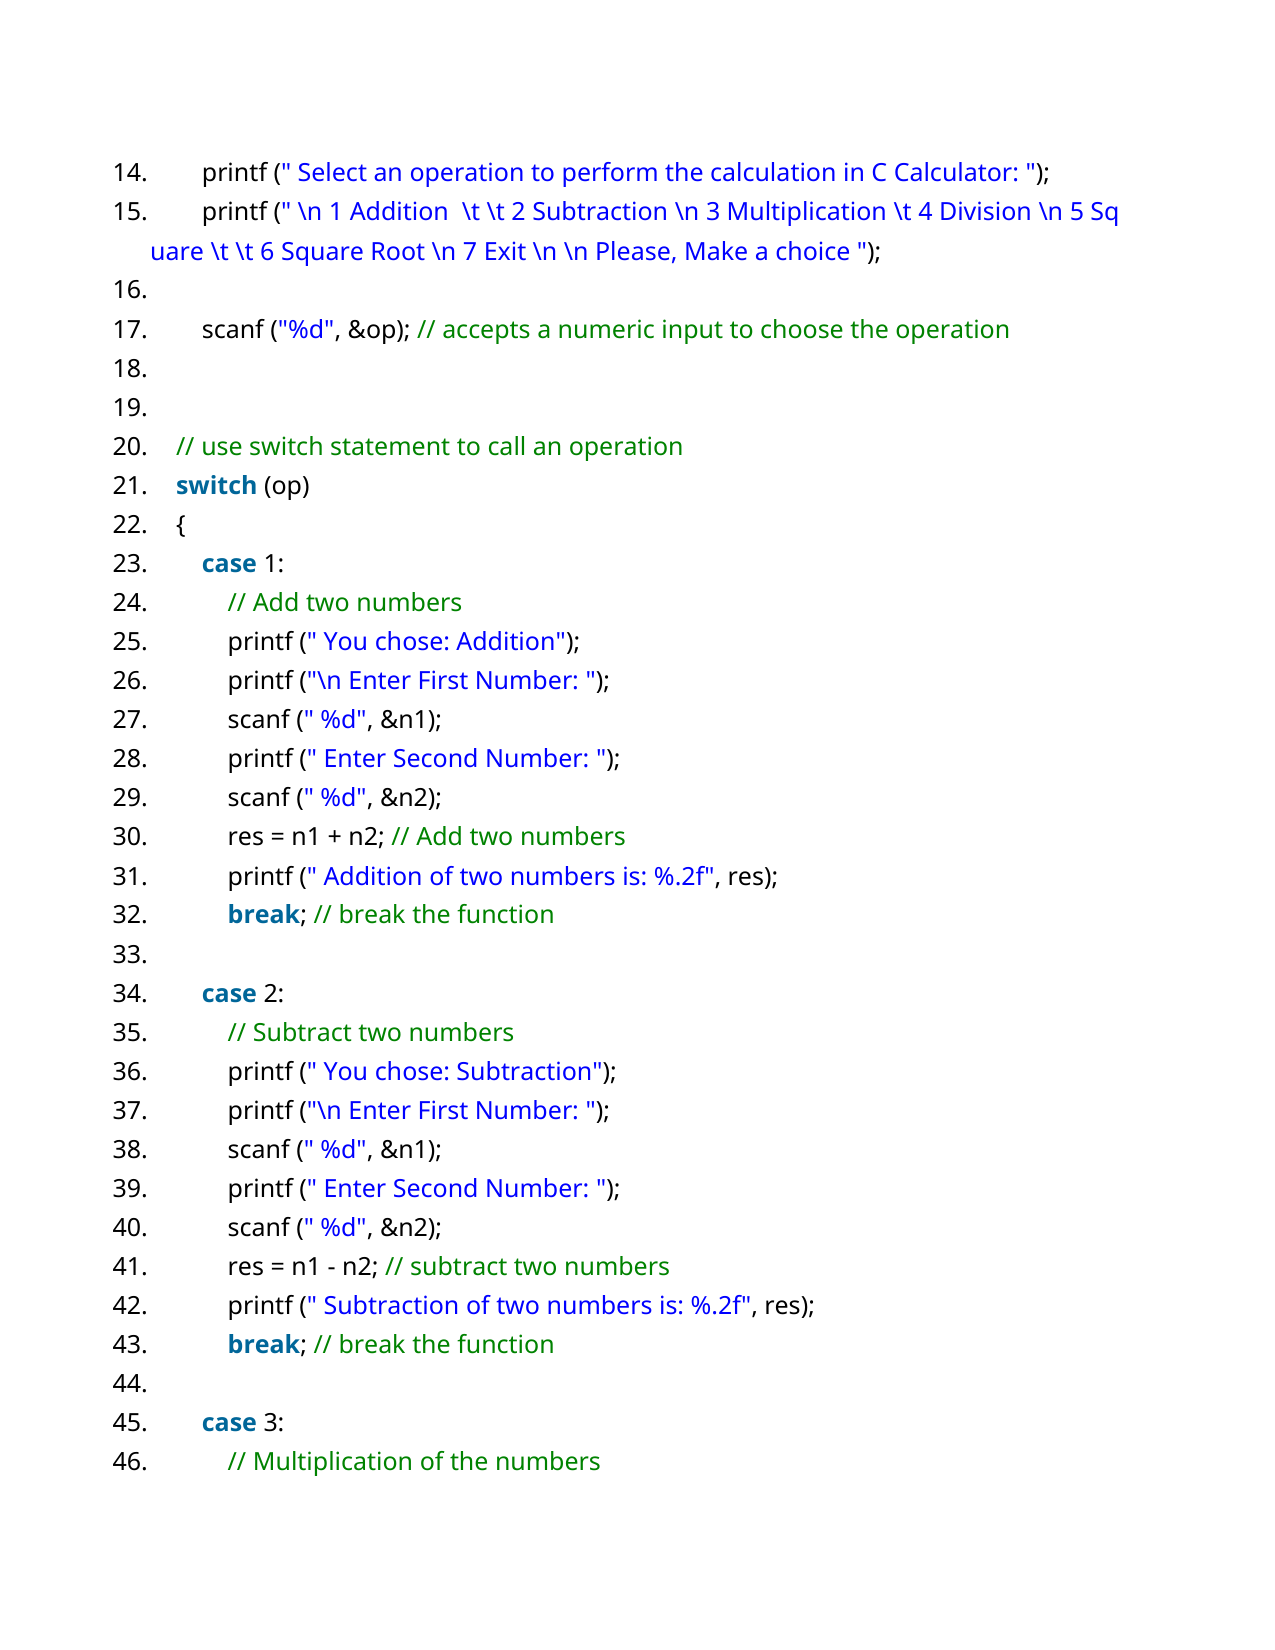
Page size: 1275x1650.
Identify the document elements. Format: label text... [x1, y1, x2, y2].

list printf (" Enter Second Number: "); [112, 736, 1125, 775]
list scanf (" %d", &n2); [112, 775, 1125, 814]
list printf (" You chose: Subtraction"); [112, 1048, 1125, 1087]
list break; // break the function [112, 1322, 1125, 1361]
list // use switch statement to call an operation [112, 423, 1125, 462]
list // Add two numbers [112, 580, 1125, 619]
list res = n1 - n2; // subtract two numbers [112, 1244, 1125, 1283]
list // Multiplication of the numbers [112, 1439, 1125, 1478]
list printf (" \n 1 Addition \t \t 2 Subtraction \n 3 Multiplication \t 4 Division \n 5 Square \t \t 6 Square Root \n 7 Exit \n \n Please, Make a choice "); [112, 189, 1125, 267]
list scanf (" %d", &n1); [112, 697, 1125, 736]
list printf (" Select an operation to perform the calculation in C Calculator: "); [112, 150, 1125, 189]
list // Subtract two numbers [112, 1009, 1125, 1048]
list case 2: [112, 970, 1125, 1009]
list printf (" Addition of two numbers is: %.2f", res); [112, 853, 1125, 892]
list printf ("\n Enter First Number: "); [112, 658, 1125, 697]
list { [112, 502, 1125, 541]
list break; // break the function [112, 892, 1125, 931]
list printf ("\n Enter First Number: "); [112, 1087, 1125, 1127]
list res = n1 + n2; // Add two numbers [112, 814, 1125, 853]
list switch (op) [112, 462, 1125, 502]
list scanf ("%d", &op); // accepts a numeric input to choose the operation [112, 306, 1125, 345]
list printf (" Subtraction of two numbers is: %.2f", res); [112, 1283, 1125, 1322]
list case 1: [112, 541, 1125, 580]
list scanf (" %d", &n2); [112, 1205, 1125, 1244]
list printf (" Enter Second Number: "); [112, 1166, 1125, 1205]
list printf (" You chose: Addition"); [112, 619, 1125, 658]
list case 3: [112, 1400, 1125, 1439]
list scanf (" %d", &n1); [112, 1127, 1125, 1166]
